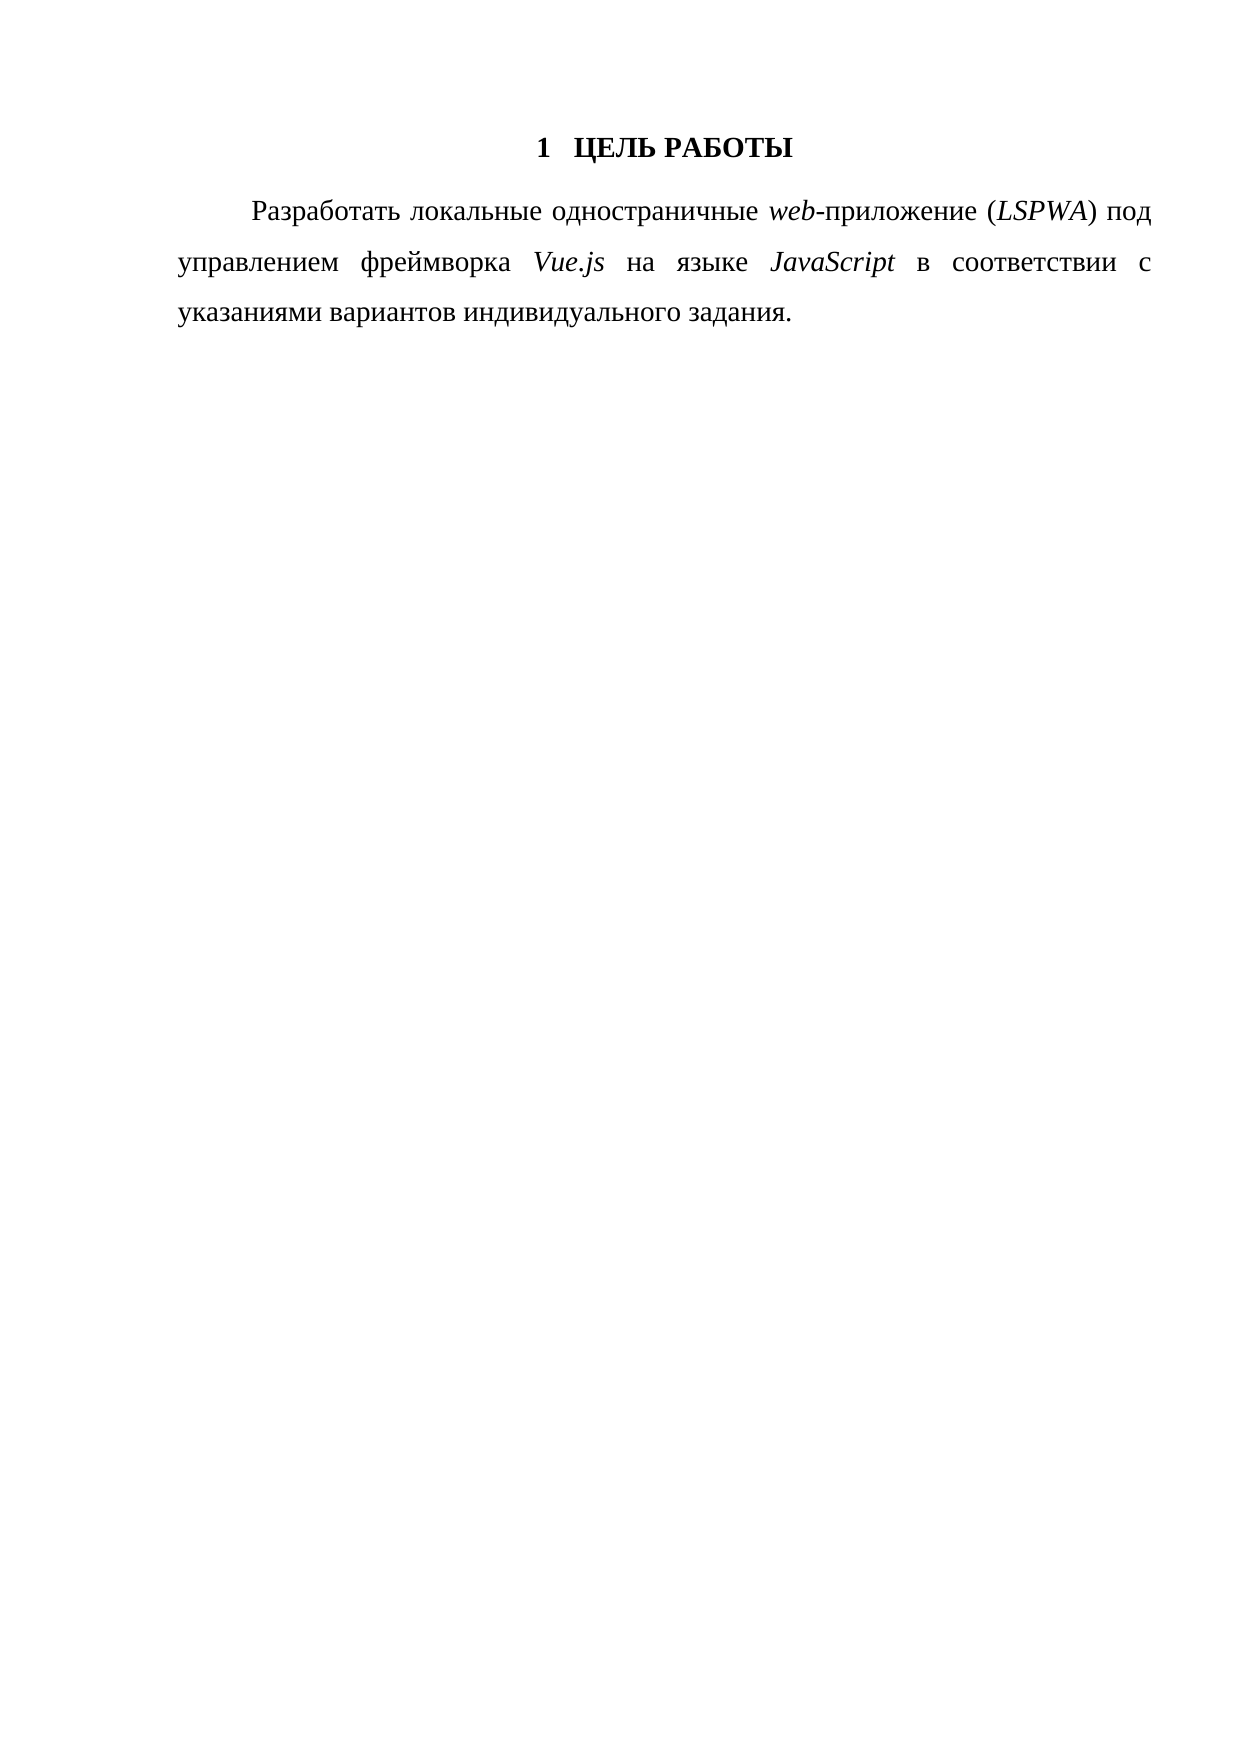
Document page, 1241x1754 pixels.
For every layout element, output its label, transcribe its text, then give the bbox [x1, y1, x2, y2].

text Цель работы [177, 131, 1152, 164]
text Разработать локальные одностраничные web-приложение (LSPWA) под управлением фреймворка Vue.js на языке JavaScript в соответствии с указаниями вариантов индивидуального задания. [177, 193, 1152, 328]
